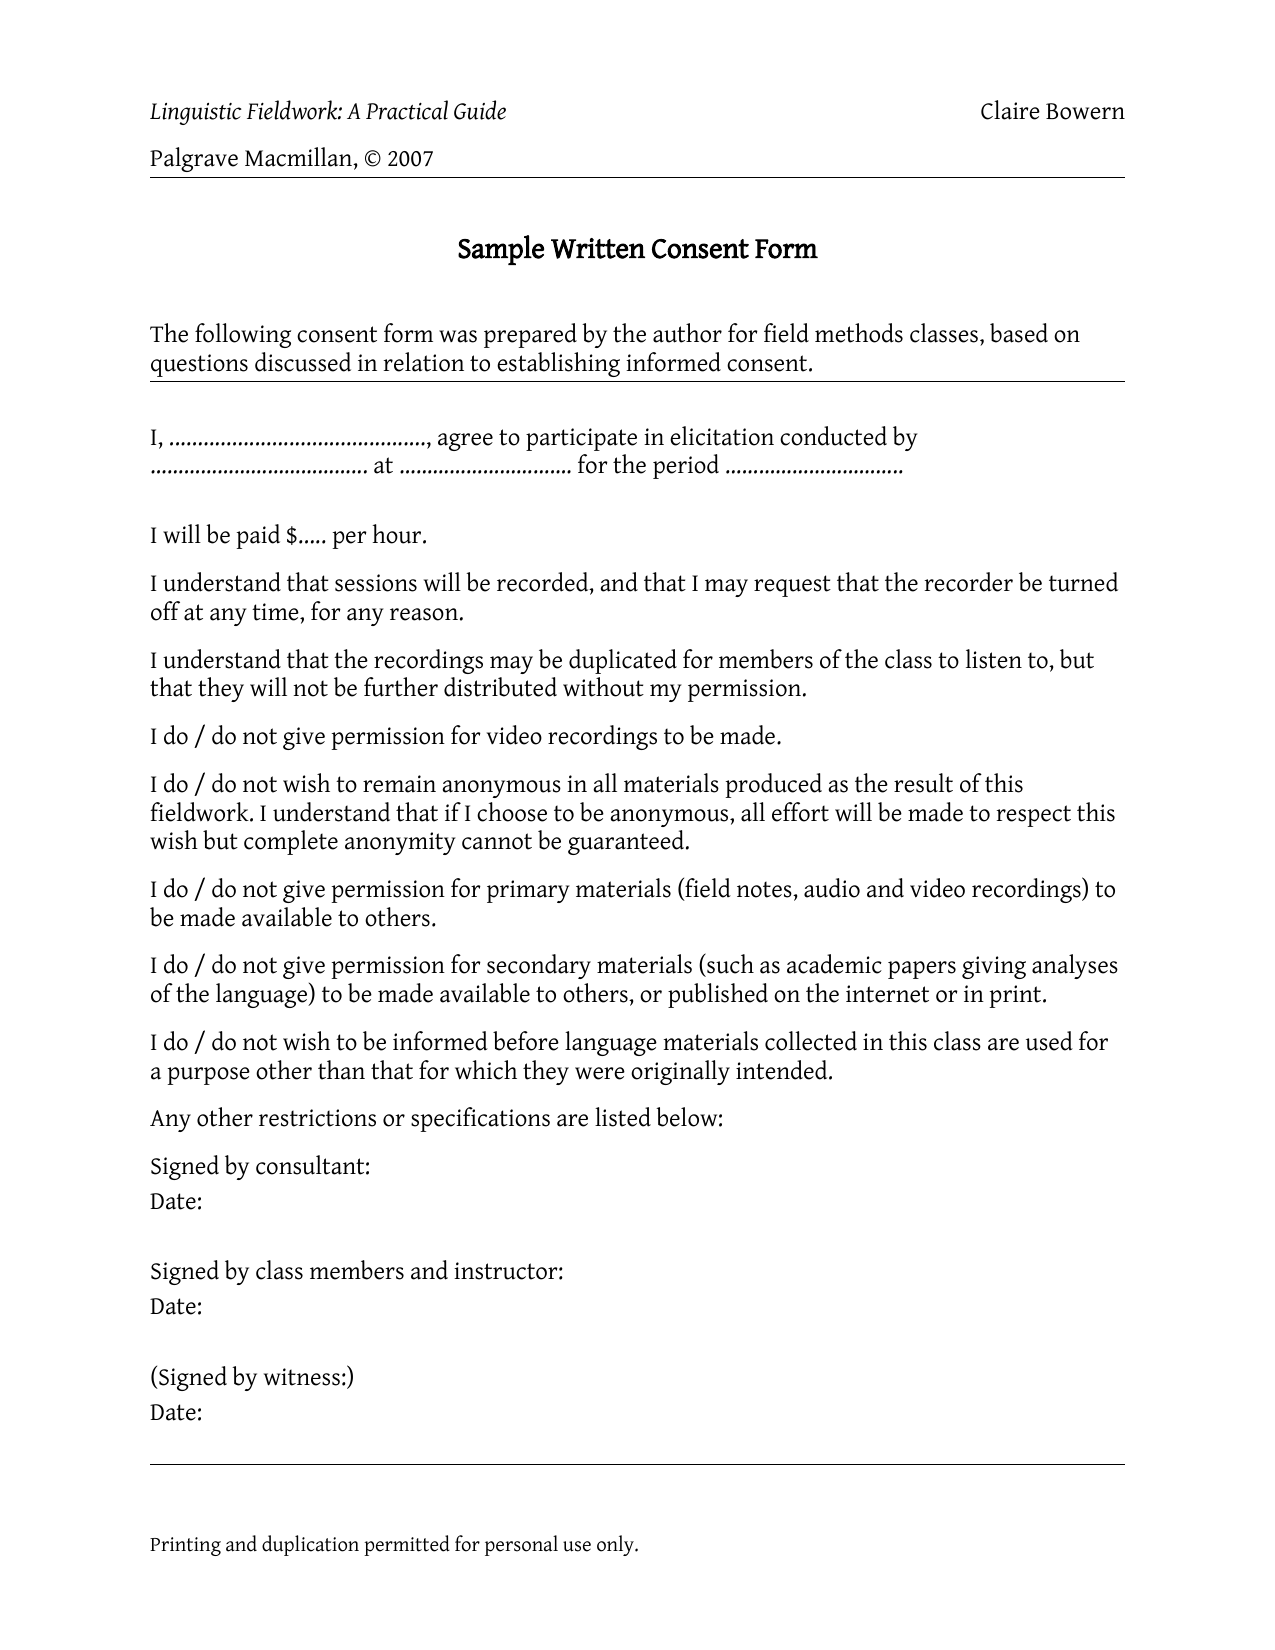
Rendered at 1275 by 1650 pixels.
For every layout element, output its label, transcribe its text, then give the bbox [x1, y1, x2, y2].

text Any other restrictions or specifications are listed below: [150, 1105, 1125, 1134]
text I understand that the recordings may be duplicated for members of the class to listen to, but that they will not be further distributed without my permission. [150, 646, 1125, 704]
text Date: [150, 1187, 1125, 1216]
text Signed by consultant: [150, 1152, 1125, 1181]
text Date: [150, 1398, 1125, 1427]
text Date: [150, 1293, 1125, 1322]
title Sample Written Consent Form [150, 232, 1125, 266]
text I, ............................................., agree to participate in elicitation conducted by ………………………………... at …………………………. for the period ………………………….. [150, 423, 1125, 481]
text (Signed by witness:) [150, 1363, 1125, 1392]
text Signed by class members and instructor: [150, 1258, 1125, 1287]
text I do / do not give permission for primary materials (field notes, audio and video recordings) to be made available to others. [150, 875, 1125, 933]
text I do / do not wish to be informed before language materials collected in this class are used for a purpose other than that for which they were originally intended. [150, 1028, 1125, 1086]
text I understand that sessions will be recorded, and that I may request that the recorder be turned off at any time, for any reason. [150, 569, 1125, 627]
text I do / do not give permission for video recordings to be made. [150, 722, 1125, 751]
text I do / do not wish to remain anonymous in all materials produced as the result of this fieldwork. I understand that if I choose to be anonymous, all effort will be made to respect this wish but complete anonymity cannot be guaranteed. [150, 770, 1125, 857]
text The following consent form was prepared by the author for field methods classes, based on questions discussed in relation to establishing informed consent. [150, 321, 1125, 381]
text I do / do not give permission for secondary materials (such as academic papers giving analyses of the language) to be made available to others, or published on the internet or in print. [150, 952, 1125, 1009]
text I will be paid $..... per hour. [150, 522, 1125, 551]
